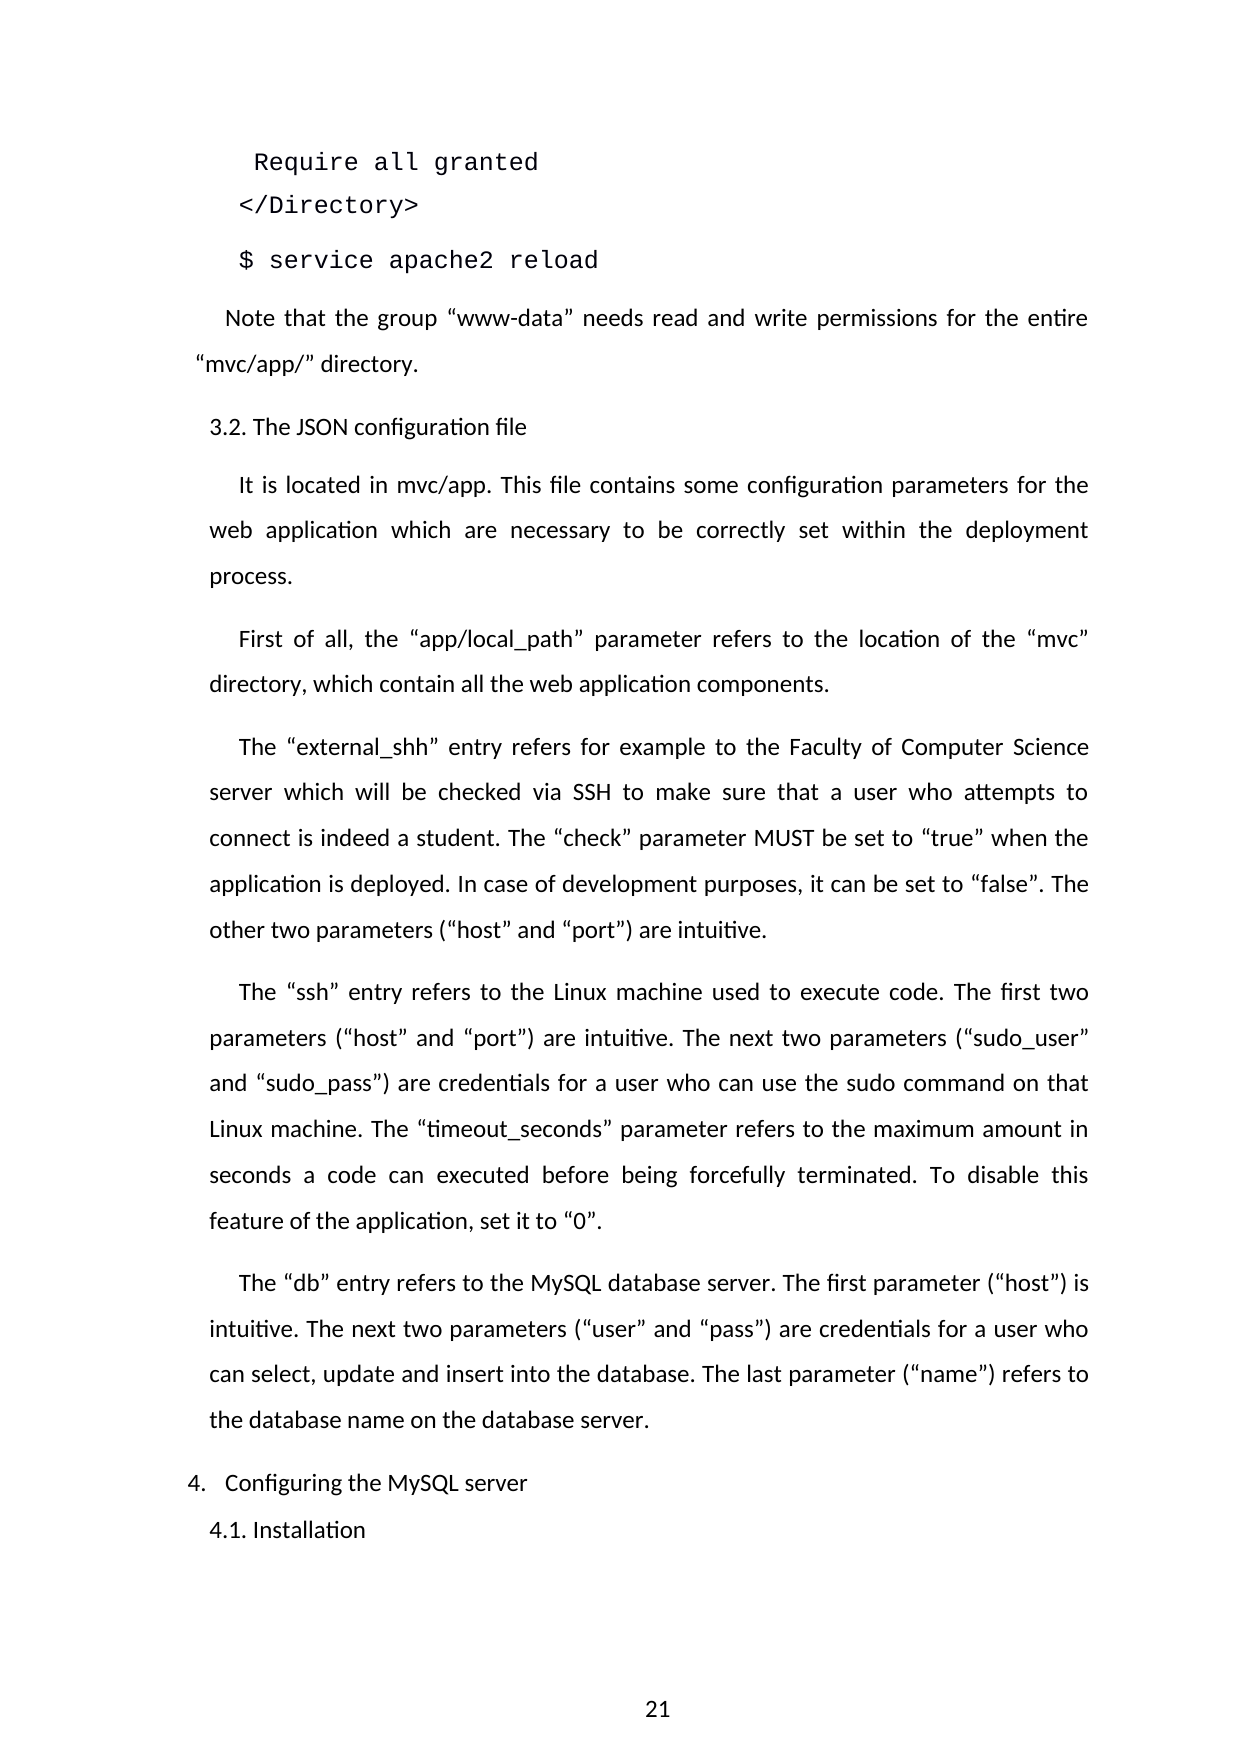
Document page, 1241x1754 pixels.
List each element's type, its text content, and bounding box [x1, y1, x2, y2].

text Require all granted [209, 150, 1090, 178]
text The “db” entry refers to the MySQL database server. The first parameter (“host”) is intuitive. The next two parameters (“user” and “pass”) are credentials for a user who can select, update and insert into the database. The last parameter (“name”) refers to the database name on the database server. [209, 1267, 1090, 1435]
text Note that the group “www-data” needs read and write permissions for the entire “mvc/app/” directory. [194, 302, 1090, 379]
text $ service apache2 reload [209, 247, 1090, 276]
subtitle 3.2. The JSON configuration file [209, 411, 1090, 441]
subtitle Configuring the MySQL server [187, 1467, 1090, 1497]
text First of all, the “app/local_path” parameter refers to the location of the “mvc” directory, which contain all the web application components. [209, 623, 1090, 699]
subtitle 4.1. Installation [209, 1514, 1090, 1545]
text The “external_shh” entry refers for example to the Faculty of Computer Science server which will be checked via SSH to make sure that a user who attempts to connect is indeed a student. The “check” parameter MUST be set to “true” when the application is deployed. In case of development purposes, it can be set to “false”. The other two parameters (“host” and “port”) are intuitive. [209, 731, 1090, 944]
text </Directory> [209, 192, 1090, 221]
text The “ssh” entry refers to the Linux machine used to execute code. The first two parameters (“host” and “port”) are intuitive. The next two parameters (“sudo_user” and “sudo_pass”) are credentials for a user who can use the sudo command on that Linux machine. The “timeout_seconds” parameter refers to the maximum amount in seconds a code can executed before being forcefully terminated. To disable this feature of the application, set it to “0”. [209, 976, 1090, 1235]
text It is located in mvc/app. This file contains some configuration parameters for the web application which are necessary to be correctly set within the deployment process. [209, 469, 1090, 591]
